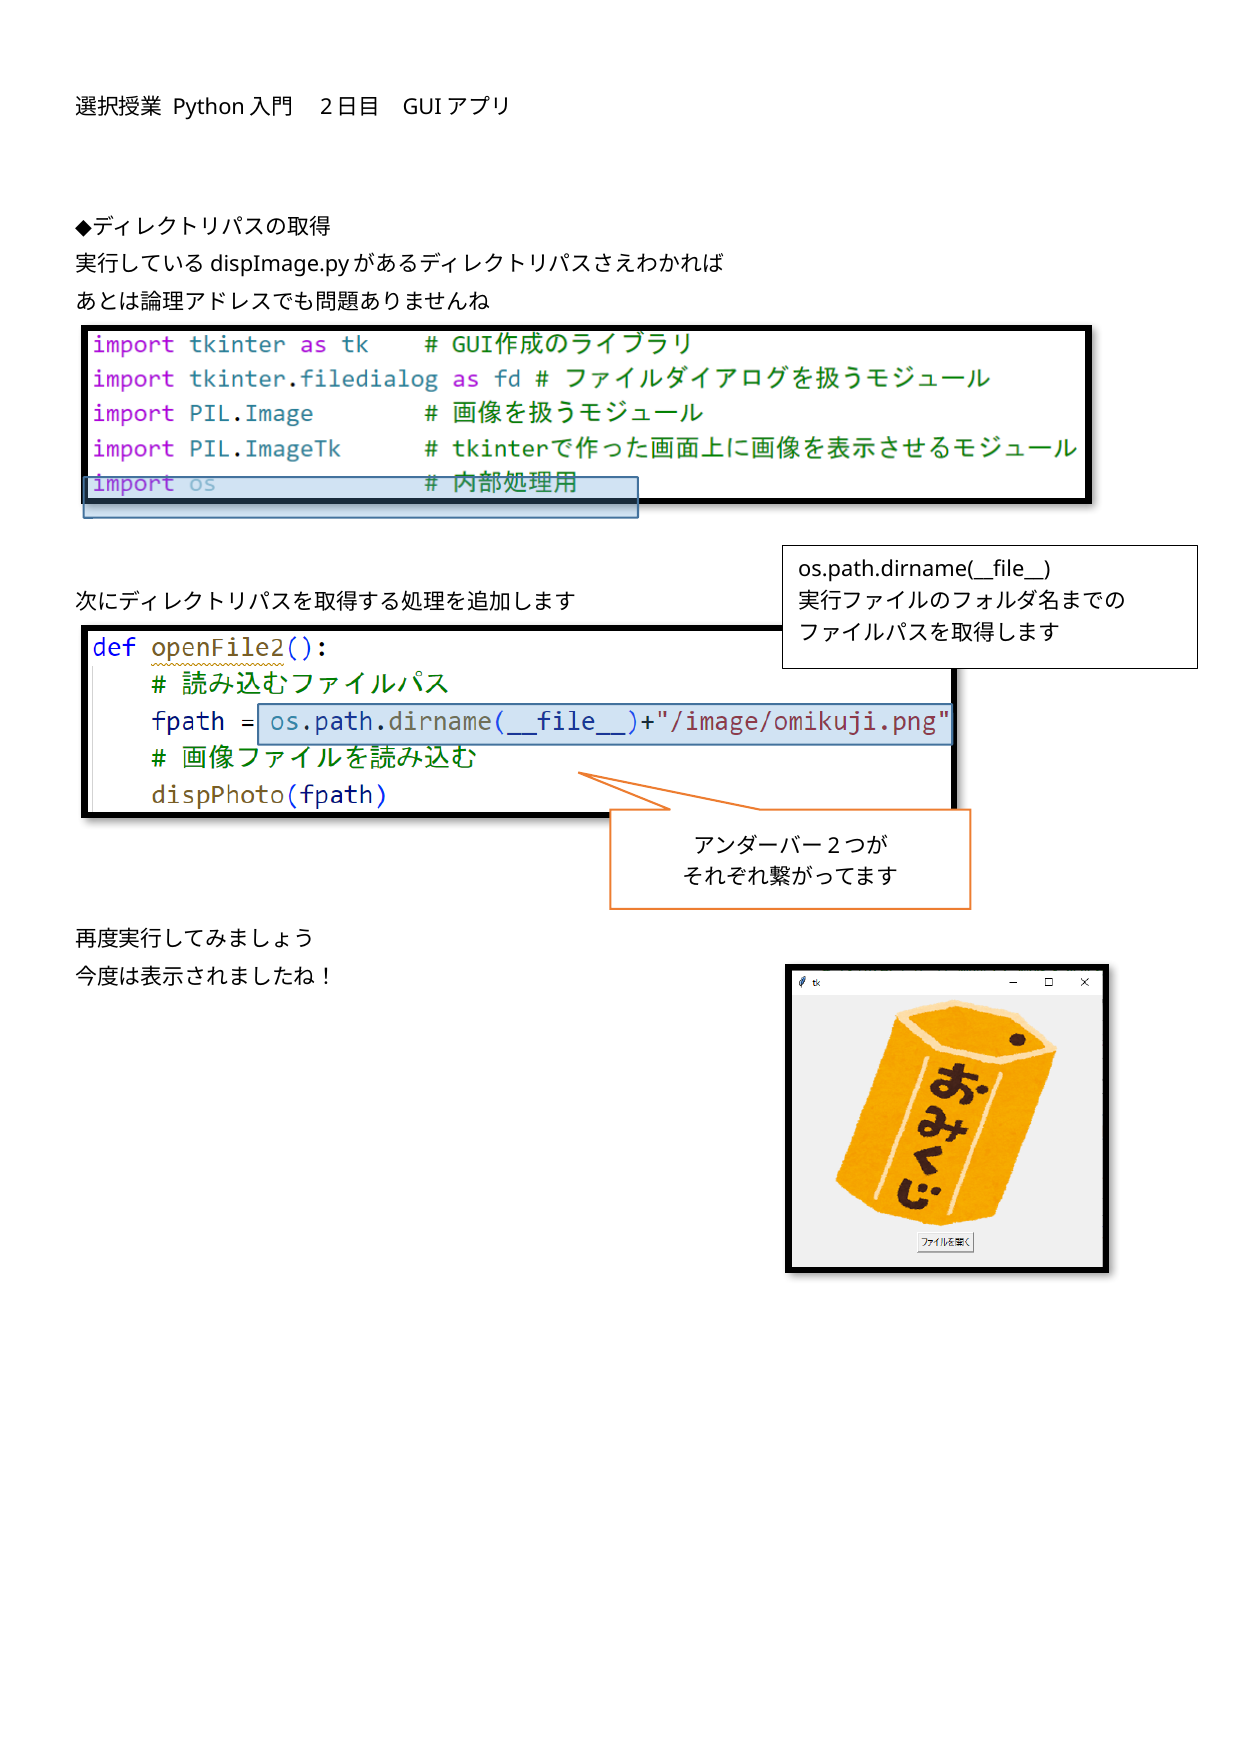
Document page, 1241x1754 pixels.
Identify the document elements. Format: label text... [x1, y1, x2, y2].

picture [88, 331, 1085, 498]
text 今度は表示されましたね！ [75, 956, 1165, 993]
text あとは論理アドレスでも問題ありませんね [75, 281, 1165, 318]
picture [792, 970, 1103, 1267]
text ◆ディレクトリパスの取得 [75, 206, 1165, 243]
text 次にディレクトリパスを取得する処理を追加します [75, 581, 782, 618]
text 再度実行してみましょう [75, 918, 1165, 956]
picture [88, 631, 951, 812]
text 実行しているdispImage.pyがあるディレクトリパスさえわかれば [75, 243, 1165, 281]
